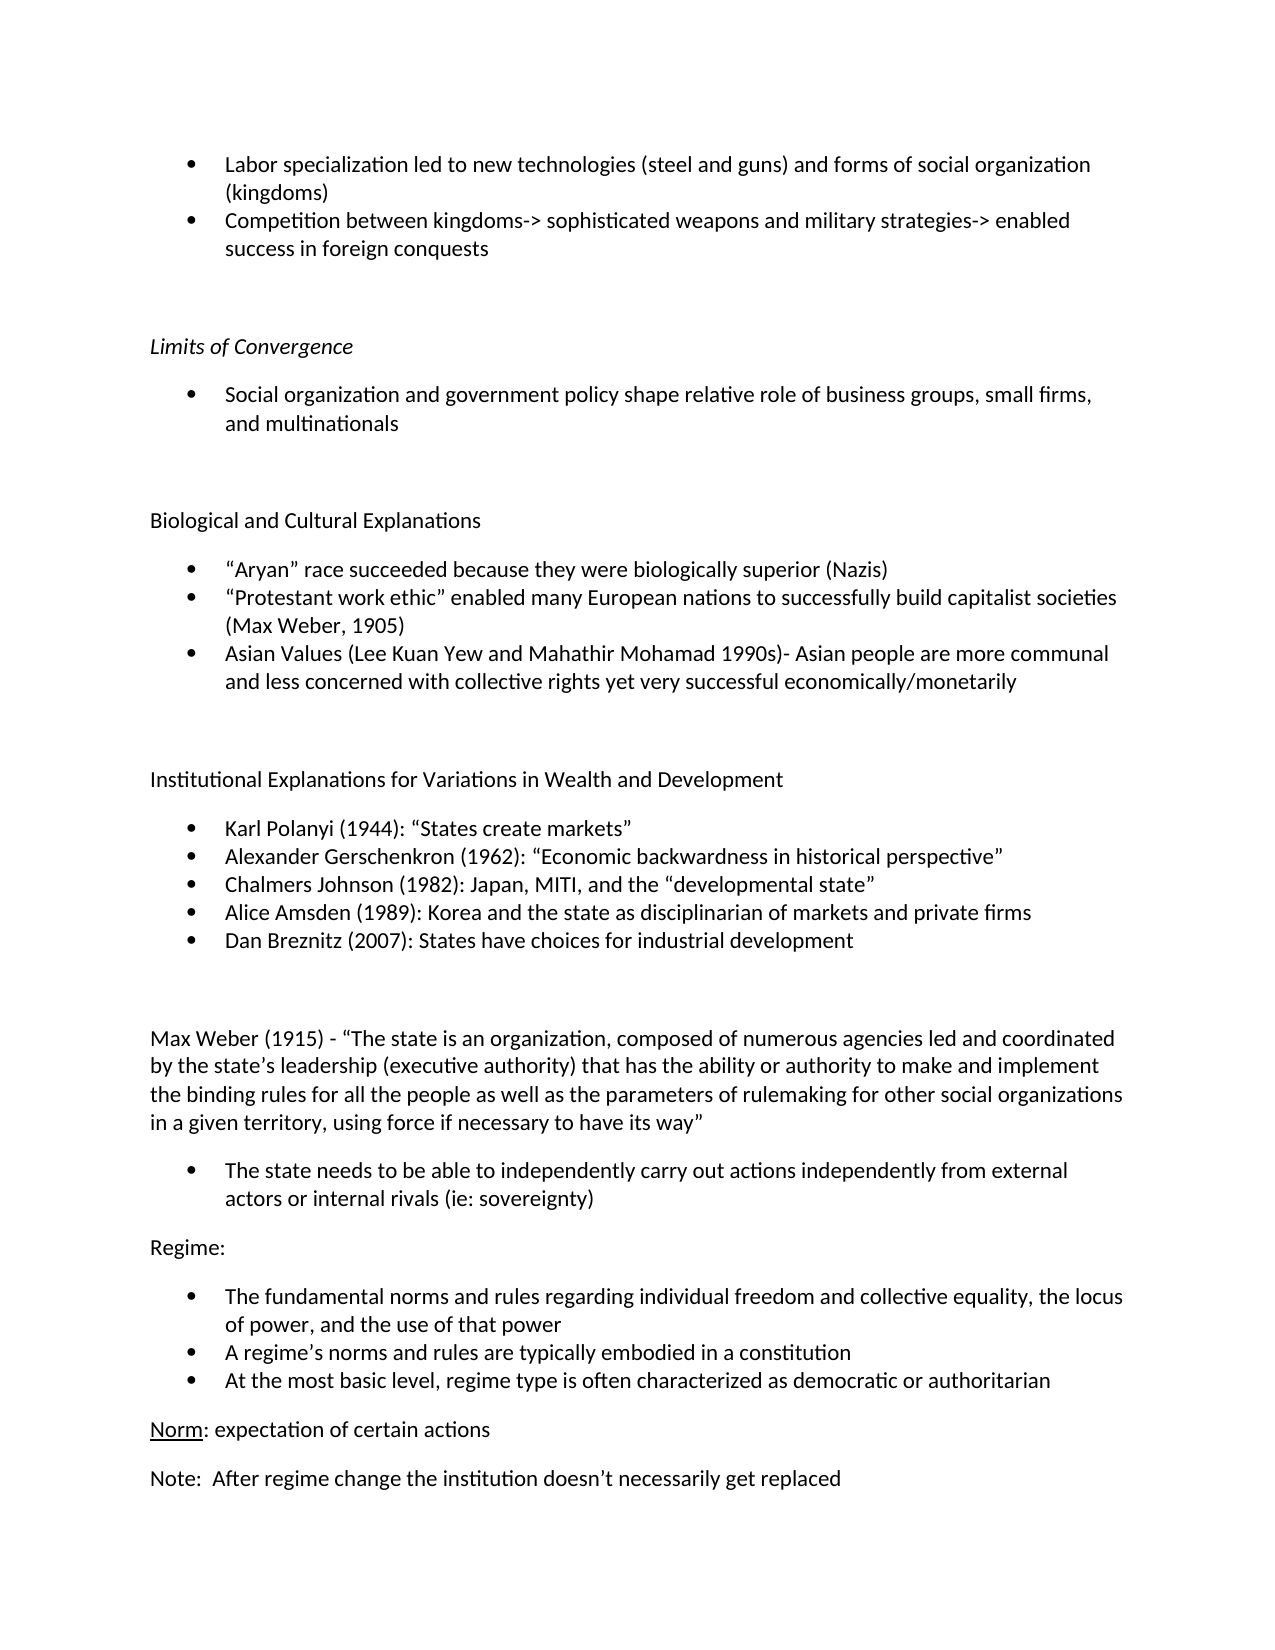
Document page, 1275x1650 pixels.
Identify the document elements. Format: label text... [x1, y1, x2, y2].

list Alice Amsden (1989): Korea and the state as disciplinarian of markets and private firms [187, 898, 1125, 926]
text Institutional Explanations for Variations in Wealth and Development [150, 765, 1125, 793]
list Competition between kingdoms-> sophisticated weapons and military strategies-> enabled success in foreign conquests [187, 206, 1125, 262]
list Alexander Gerschenkron (1962): “Economic backwardness in historical perspective” [187, 842, 1125, 870]
text Max Weber (1915) - “The state is an organization, composed of numerous agencies led and coordinated by the state’s leadership (executive authority) that has the ability or authority to make and implement the binding rules for all the people as well as the parameters of rulemaking for other social organizations in a given territory, using force if necessary to have its way” [150, 1024, 1125, 1136]
list Karl Polanyi (1944): “States create markets” [187, 814, 1125, 842]
list The fundamental norms and rules regarding individual freedom and collective equality, the locus of power, and the use of that power [187, 1282, 1125, 1338]
list The state needs to be able to independently carry out actions independently from external actors or internal rivals (ie: sovereignty) [187, 1157, 1125, 1213]
text Regime: [150, 1233, 1125, 1261]
list A regime’s norms and rules are typically embodied in a constitution [187, 1338, 1125, 1366]
list Asian Values (Lee Kuan Yew and Mahathir Mohamad 1990s)- Asian people are more communal and less concerned with collective rights yet very successful economically/monetarily [187, 639, 1125, 695]
list “Aryan” race succeeded because they were biologically superior (Nazis) [187, 555, 1125, 583]
list At the most basic level, regime type is often characterized as democratic or authoritarian [187, 1366, 1125, 1394]
text Biological and Cultural Explanations [150, 506, 1125, 534]
list Chalmers Johnson (1982): Japan, MITI, and the “developmental state” [187, 870, 1125, 898]
text Limits of Convergence [150, 332, 1125, 360]
text Note: After regime change the institution doesn’t necessarily get replaced [150, 1464, 1125, 1492]
list “Protestant work ethic” enabled many European nations to successfully build capitalist societies (Max Weber, 1905) [187, 583, 1125, 639]
text Norm: expectation of certain actions [150, 1415, 1125, 1443]
list Social organization and government policy shape relative role of business groups, small firms, and multinationals [187, 381, 1125, 437]
list Dan Breznitz (2007): States have choices for industrial development [187, 926, 1125, 954]
list Labor specialization led to new technologies (steel and guns) and forms of social organization (kingdoms) [187, 150, 1125, 206]
